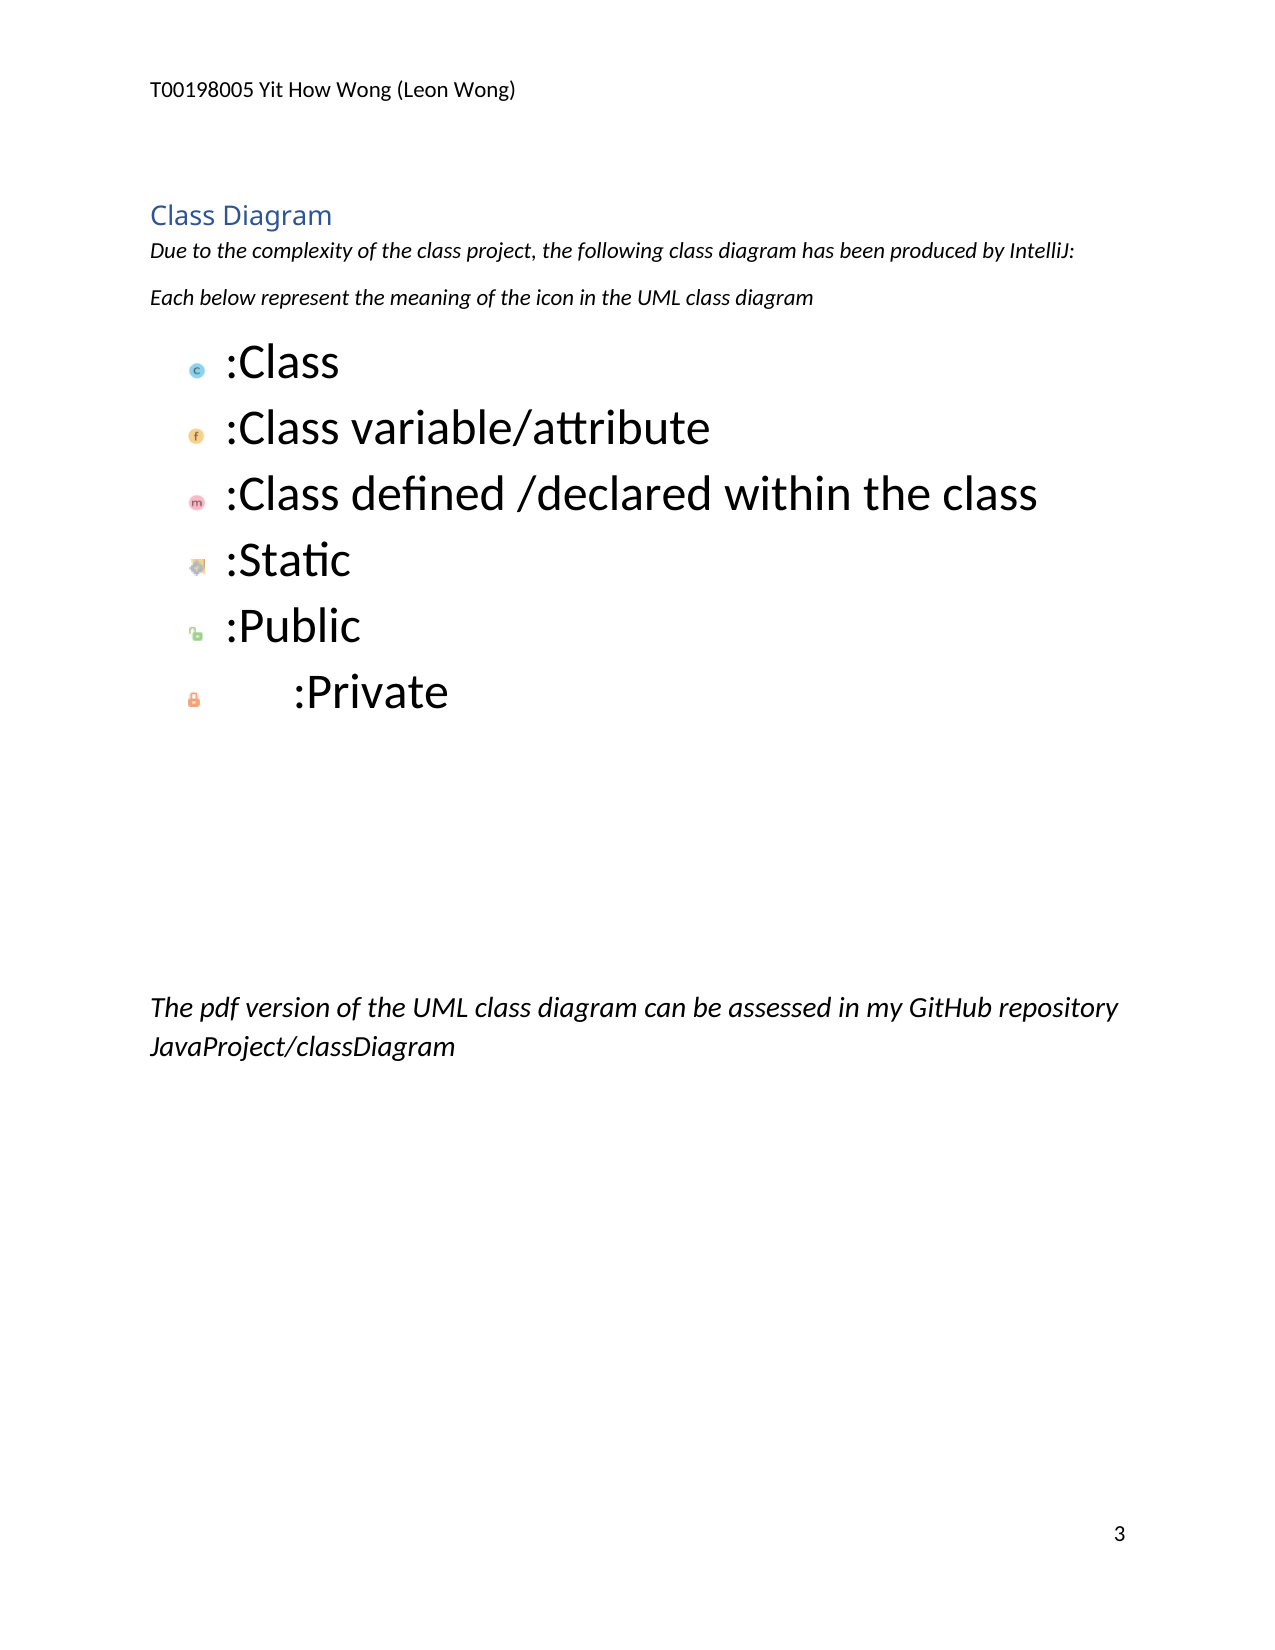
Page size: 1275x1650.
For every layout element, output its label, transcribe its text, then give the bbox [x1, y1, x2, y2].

text The pdf version of the UML class diagram can be assessed in my GitHub repository JavaProject/classDiagram [150, 989, 1125, 1064]
subtitle Class Diagram [150, 197, 1125, 234]
text Each below represent the meaning of the icon in the UML class diagram [150, 283, 1125, 312]
picture [188, 428, 205, 445]
list :Public [187, 594, 1125, 655]
list :Class defined /declared within the class [187, 462, 1125, 523]
list :Class [187, 330, 1125, 391]
picture [188, 625, 204, 643]
picture [188, 362, 206, 379]
list :Static [187, 528, 1125, 589]
list :Class variable/attribute [187, 396, 1125, 457]
picture [188, 494, 206, 511]
list :Private [187, 659, 1125, 721]
picture [188, 559, 205, 577]
picture [188, 691, 201, 709]
text Due to the complexity of the class project, the following class diagram has been produced by IntelliJ: [150, 237, 1125, 265]
